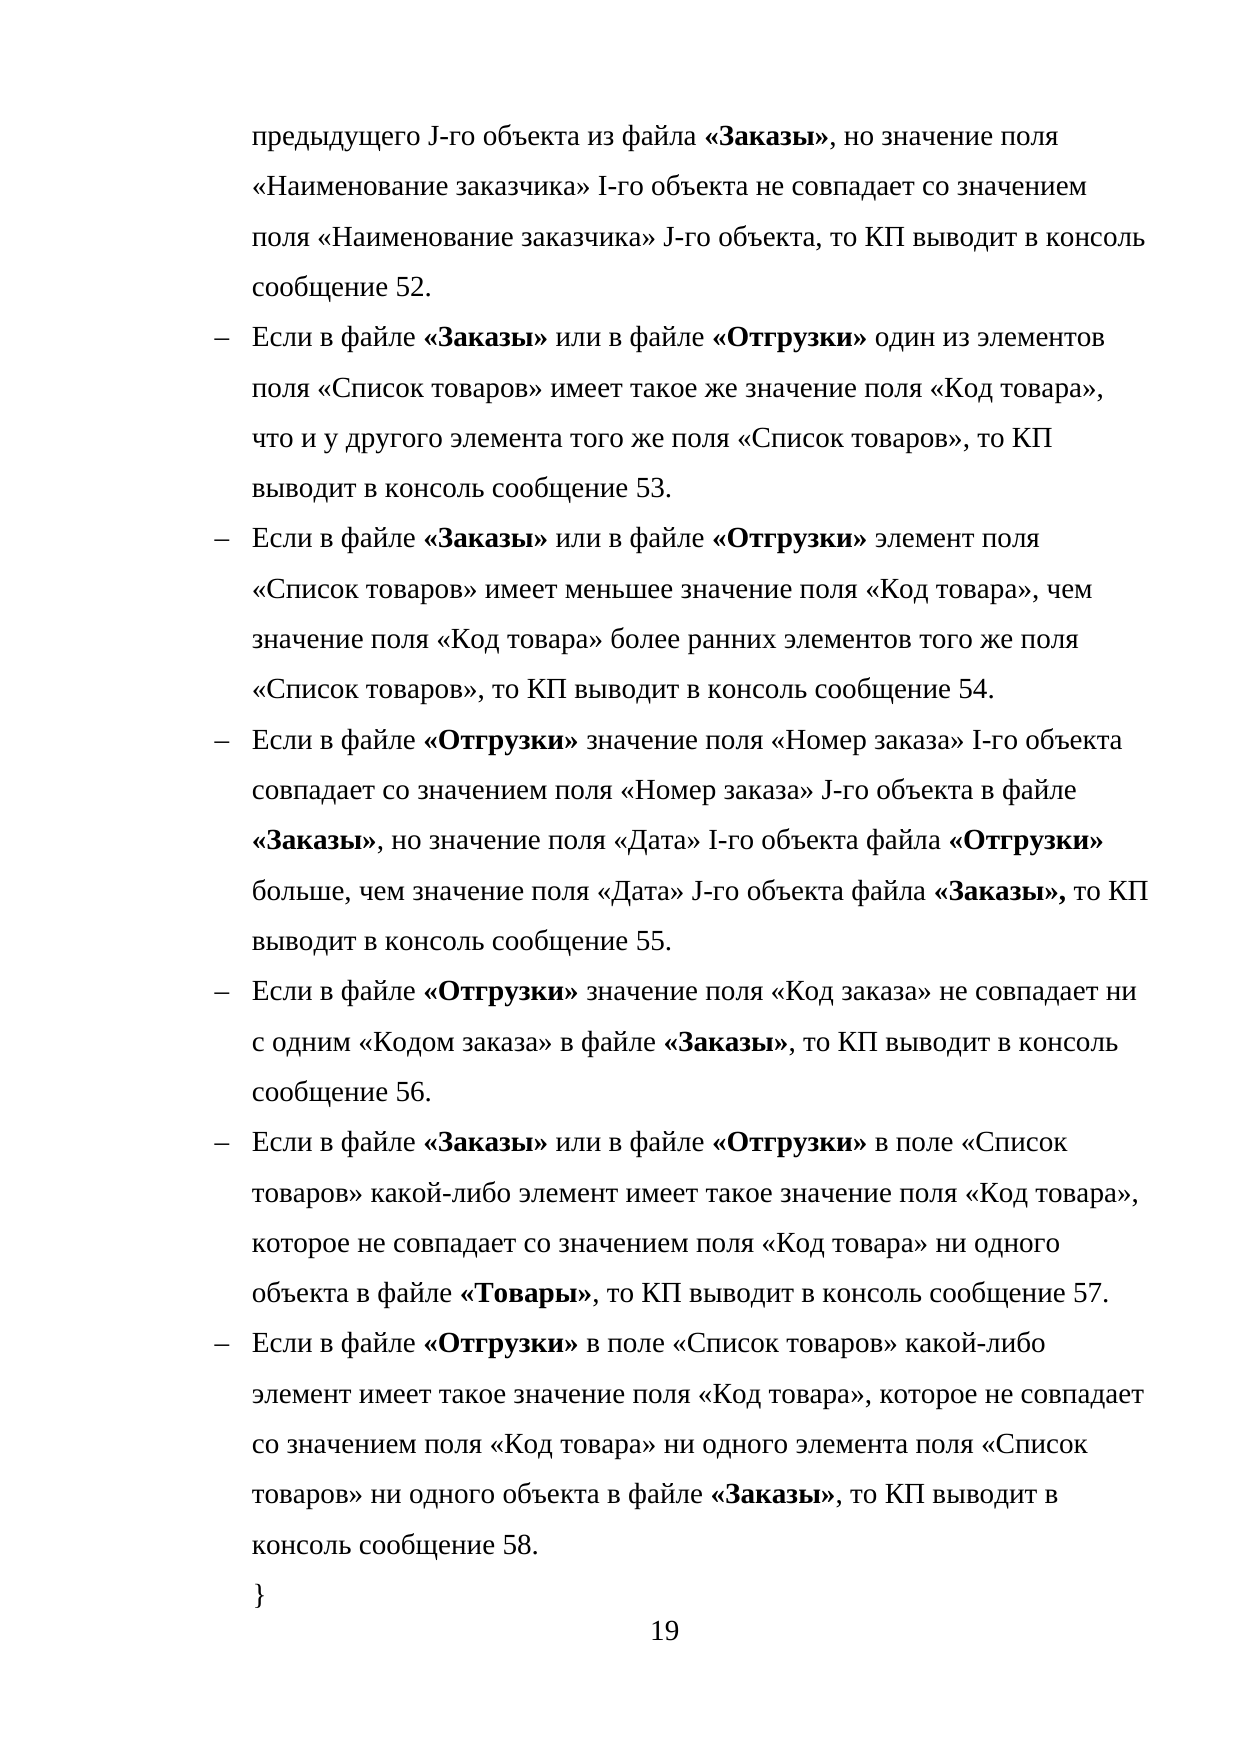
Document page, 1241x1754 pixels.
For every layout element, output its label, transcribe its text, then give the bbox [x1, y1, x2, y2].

list Если в файле «Отгрузки» значение поля «Код заказа» не совпадает ни с одним «Кодом заказа» в файле «Заказы», то КП выводит в консоль сообщение 56. [214, 973, 1152, 1108]
list Если в файле «Заказы» или в файле «Отгрузки» элемент поля «Список товаров» имеет меньшее значение поля «Код товара», чем значение поля «Код товара» более ранних элементов того же поля «Список товаров», то КП выводит в консоль сообщение 54. [214, 521, 1152, 705]
list Если в файле «Отгрузки» в поле «Список товаров» какой-либо элемент имеет такое значение поля «Код товара», которое не совпадает со значением поля «Код товара» ни одного элемента поля «Список товаров» ни одного объекта в файле «Заказы», то КП выводит в консоль сообщение 58. [214, 1326, 1152, 1560]
list } [252, 1577, 1152, 1611]
list Если в файле «Отгрузки» значение поля «Номер заказа» I-го объекта совпадает со значением поля «Номер заказа» J-го объекта в файле «Заказы», но значение поля «Дата» I-го объекта файла «Отгрузки» больше, чем значение поля «Дата» J-го объекта файла «Заказы», то КП выводит в консоль сообщение 55. [214, 722, 1152, 957]
list Если в файле «Заказы» или в файле «Отгрузки» один из элементов поля «Список товаров» имеет такое же значение поля «Код товара», что и у другого элемента того же поля «Список товаров», то КП выводит в консоль сообщение 53. [214, 319, 1152, 504]
list Если в файле «Заказы» или в файле «Отгрузки» в поле «Список товаров» какой-либо элемент имеет такое значение поля «Код товара», которое не совпадает со значением поля «Код товара» ни одного объекта в файле «Товары», то КП выводит в консоль сообщение 57. [214, 1124, 1152, 1309]
